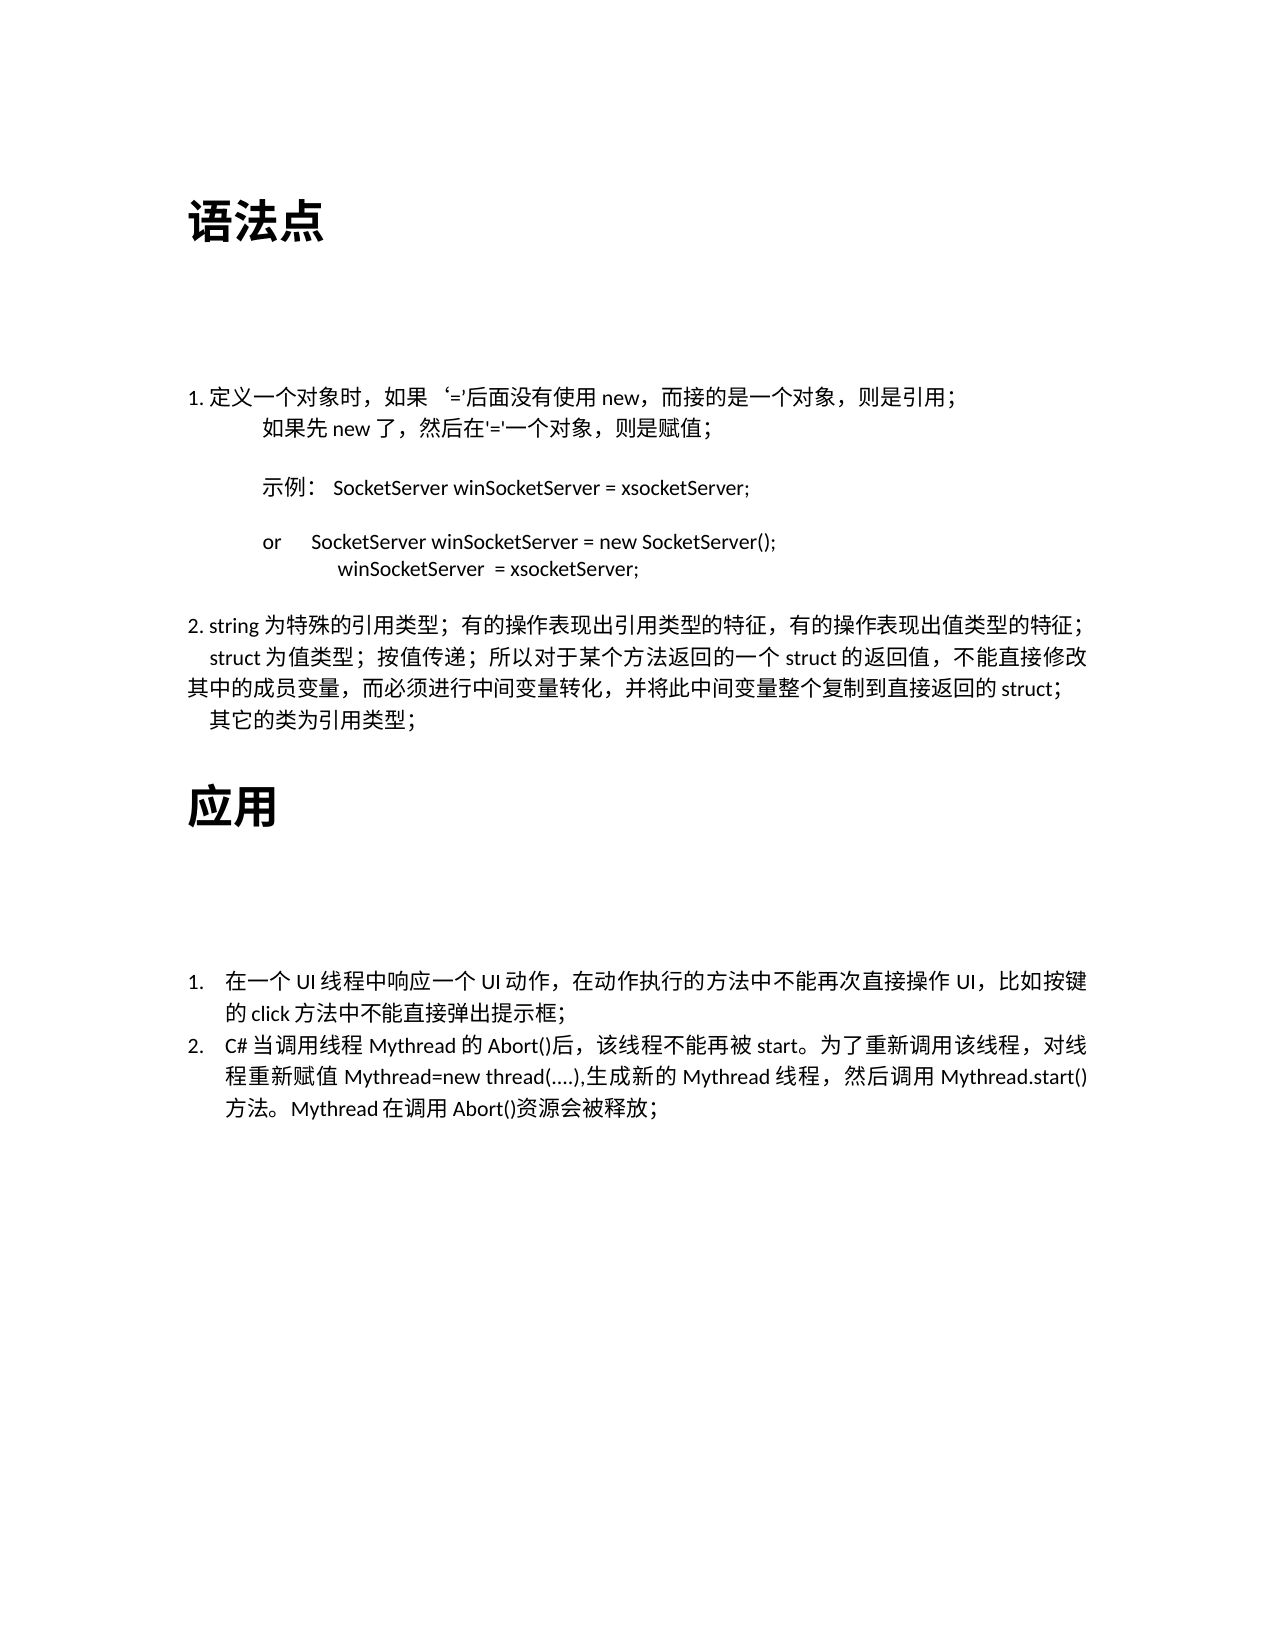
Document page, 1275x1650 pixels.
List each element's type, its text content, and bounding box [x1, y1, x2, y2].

list C# 当调用线程Mythread的Abort()后，该线程不能再被start。为了重新调用该线程，对线程重新赋值Mythread=new thread(....),生成新的Mythread线程，然后调用Mythread.start()方法。Mythread在调用Abort()资源会被释放； [187, 1028, 1087, 1123]
text or SocketServer winSocketServer = new SocketServer(); [187, 528, 1087, 555]
list 在一个UI线程中响应一个UI动作，在动作执行的方法中不能再次直接操作UI，比如按键的click方法中不能直接弹出提示框； [187, 964, 1087, 1028]
text 1. 定义一个对象时，如果‘=’后面没有使用new，而接的是一个对象，则是引用； [187, 380, 1087, 411]
subtitle 语法点 [187, 185, 1087, 252]
text 如果先new 了，然后在'='一个对象，则是赋值； [187, 411, 1087, 443]
text 示例： SocketServer winSocketServer = xsocketServer; [187, 470, 1087, 501]
text 其它的类为引用类型； [187, 703, 1087, 735]
text winSocketServer = xsocketServer; [187, 555, 1087, 581]
subtitle 应用 [187, 770, 1087, 836]
text struct为值类型；按值传递；所以对于某个方法返回的一个struct的返回值，不能直接修改其中的成员变量，而必须进行中间变量转化，并将此中间变量整个复制到直接返回的struct； [187, 640, 1087, 703]
text 2. string 为特殊的引用类型；有的操作表现出引用类型的特征，有的操作表现出值类型的特征； [187, 608, 1087, 640]
